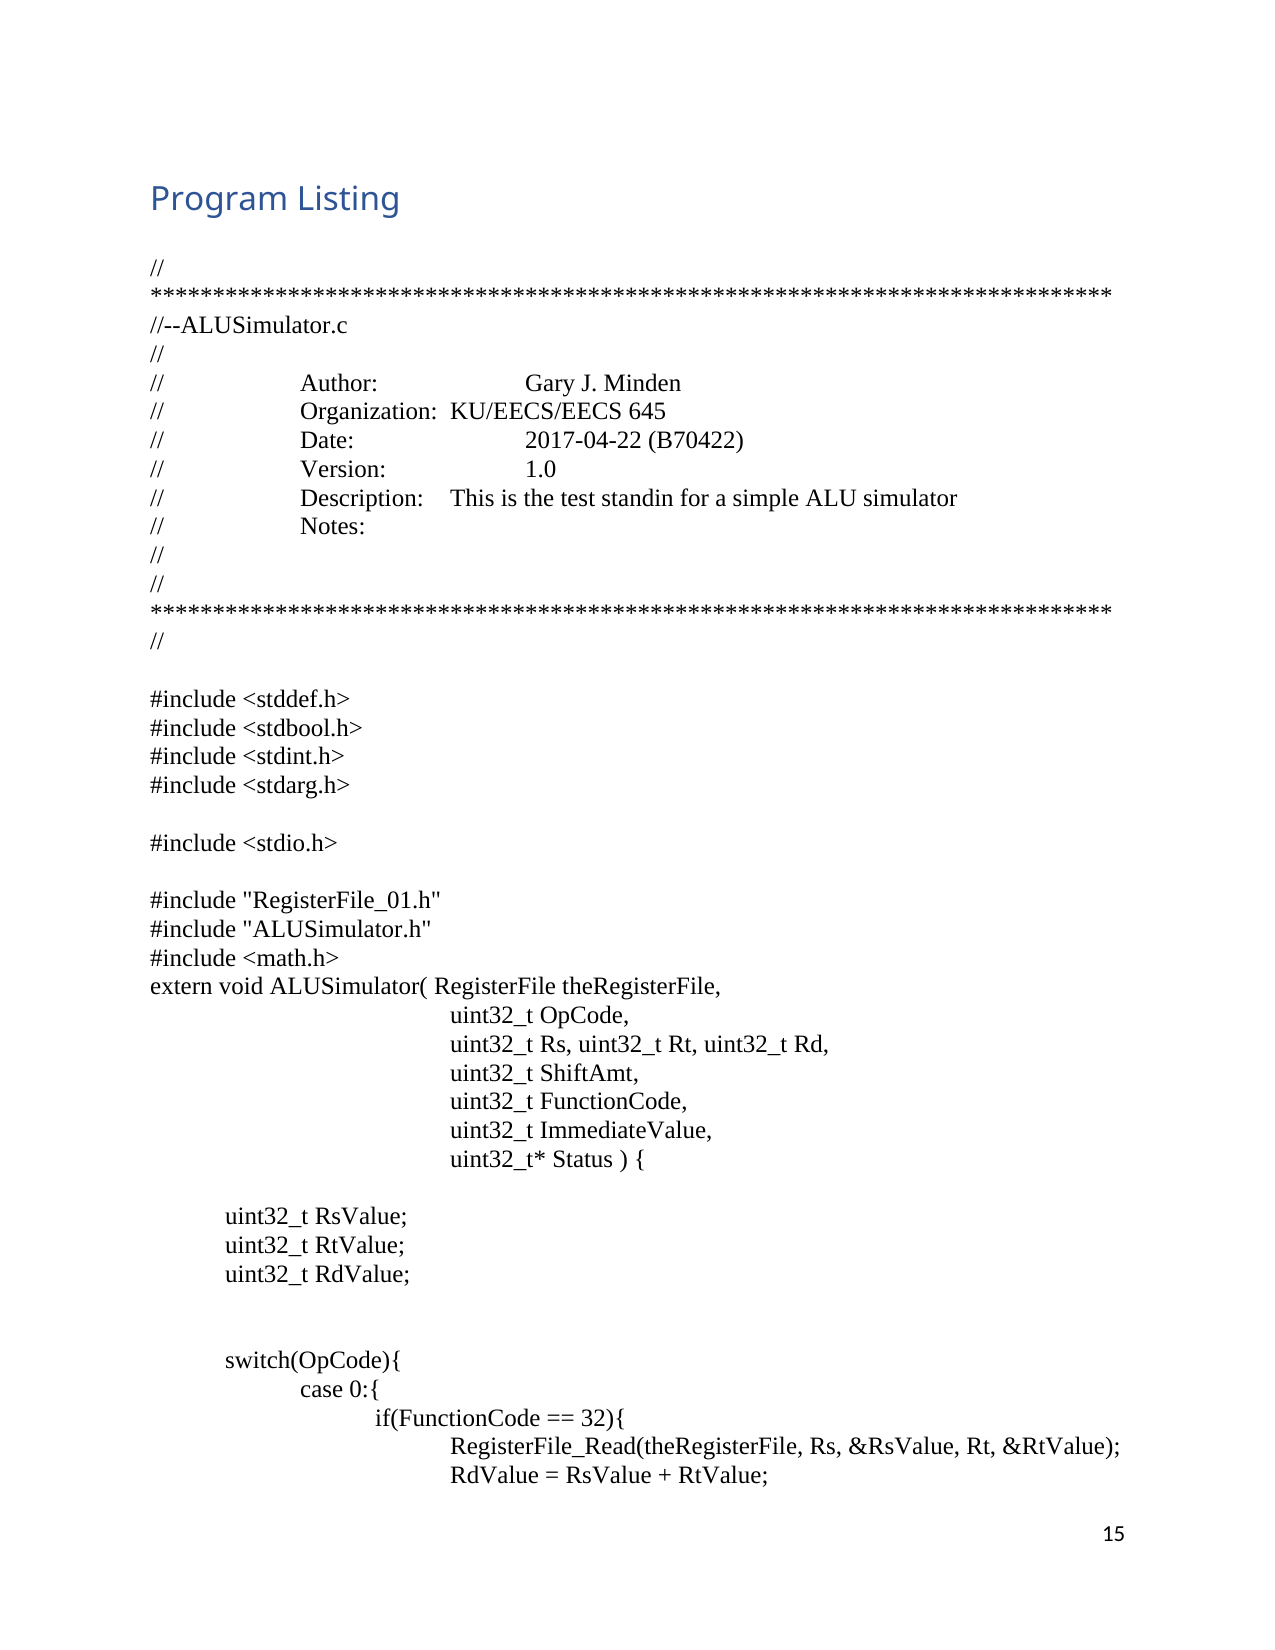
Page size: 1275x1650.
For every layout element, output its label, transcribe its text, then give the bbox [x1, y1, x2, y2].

text uint32_t RsValue; [150, 1201, 1125, 1230]
text #include <stdio.h> [150, 828, 1125, 856]
text if(FunctionCode == 32){ [150, 1403, 1125, 1431]
text uint32_t ImmediateValue, [150, 1115, 1125, 1144]
text case 0:{ [150, 1374, 1125, 1403]
text uint32_t FunctionCode, [150, 1086, 1125, 1115]
text extern void ALUSimulator( RegisterFile theRegisterFile, [150, 971, 1125, 1000]
text #include <stdbool.h> [150, 713, 1125, 741]
text // [150, 540, 1125, 569]
text // Date: 2017-04-22 (B70422) [150, 425, 1125, 454]
text //***************************************************************************** [150, 569, 1125, 626]
text // [150, 626, 1125, 655]
text //***************************************************************************** [150, 253, 1125, 310]
text uint32_t OpCode, [150, 1000, 1125, 1029]
text // Notes: [150, 511, 1125, 540]
text switch(OpCode){ [150, 1345, 1125, 1374]
text #include <stdarg.h> [150, 770, 1125, 799]
text uint32_t RdValue; [150, 1259, 1125, 1288]
text uint32_t RtValue; [150, 1230, 1125, 1259]
text // Version: 1.0 [150, 454, 1125, 483]
text #include <math.h> [150, 943, 1125, 971]
text uint32_t* Status ) { [150, 1144, 1125, 1173]
text uint32_t ShiftAmt, [150, 1058, 1125, 1086]
text //--ALUSimulator.c [150, 310, 1125, 339]
text #include "RegisterFile_01.h" [150, 885, 1125, 914]
text RegisterFile_Read(theRegisterFile, Rs, &RsValue, Rt, &RtValue); [150, 1431, 1125, 1460]
text #include "ALUSimulator.h" [150, 914, 1125, 943]
text uint32_t Rs, uint32_t Rt, uint32_t Rd, [150, 1029, 1125, 1058]
text // Organization: KU/EECS/EECS 645 [150, 396, 1125, 425]
text #include <stdint.h> [150, 741, 1125, 770]
text // Author: Gary J. Minden [150, 368, 1125, 396]
text #include <stddef.h> [150, 684, 1125, 713]
text // [150, 339, 1125, 368]
text RdValue = RsValue + RtValue; [150, 1460, 1125, 1489]
subtitle Program Listing [150, 175, 1125, 220]
text // Description: This is the test standin for a simple ALU simulator [150, 483, 1125, 511]
